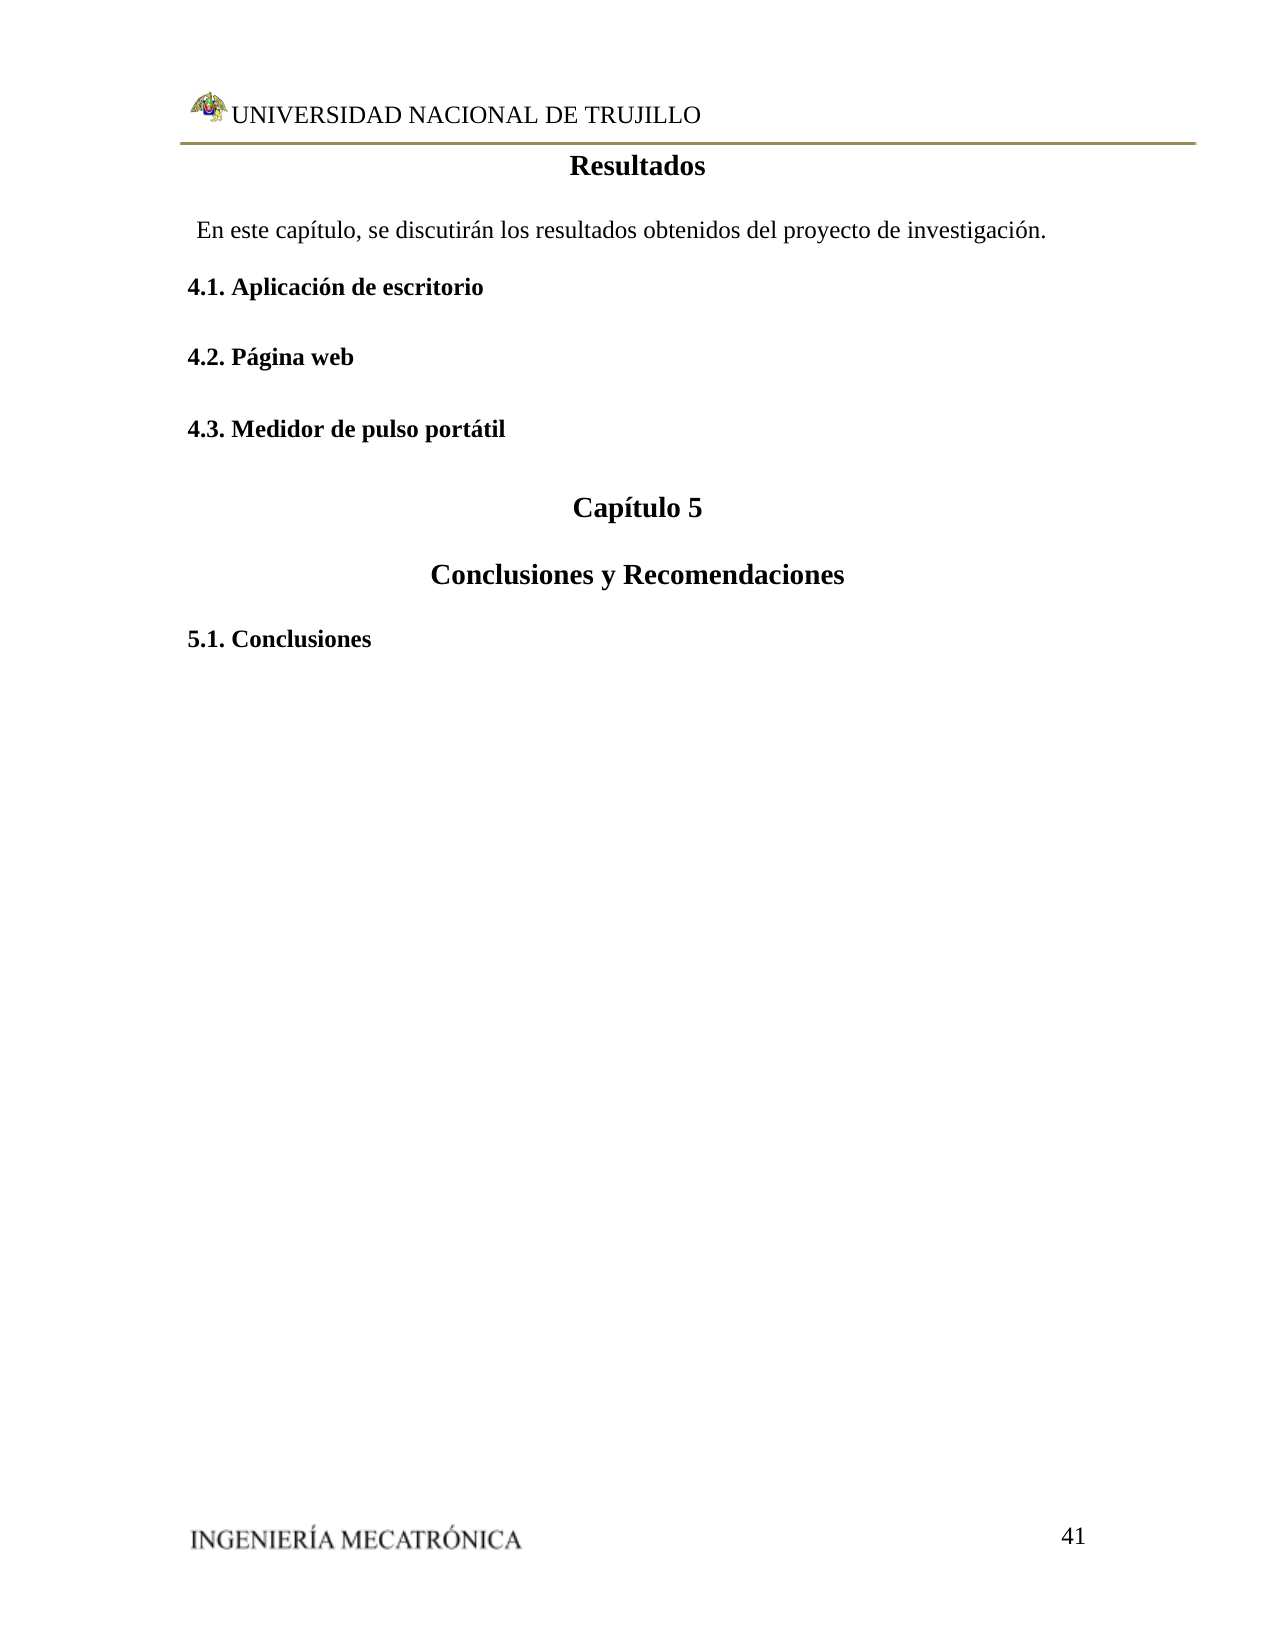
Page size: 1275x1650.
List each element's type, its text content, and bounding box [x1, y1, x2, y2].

picture [190, 91, 228, 123]
subtitle Conclusiones [187, 624, 1112, 653]
subtitle Aplicación de escritorio [187, 272, 1112, 301]
subtitle Capítulo 5 Conclusiones y Recomendaciones [430, 490, 847, 591]
text En este capítulo, se discutirán los resultados obtenidos del proyecto de investigación. [196, 215, 1088, 243]
subtitle Capítulo 4 Resultados [569, 148, 706, 181]
subtitle Página web [187, 342, 1112, 371]
subtitle Medidor de pulso portátil [187, 414, 1112, 442]
picture [176, 1509, 569, 1570]
